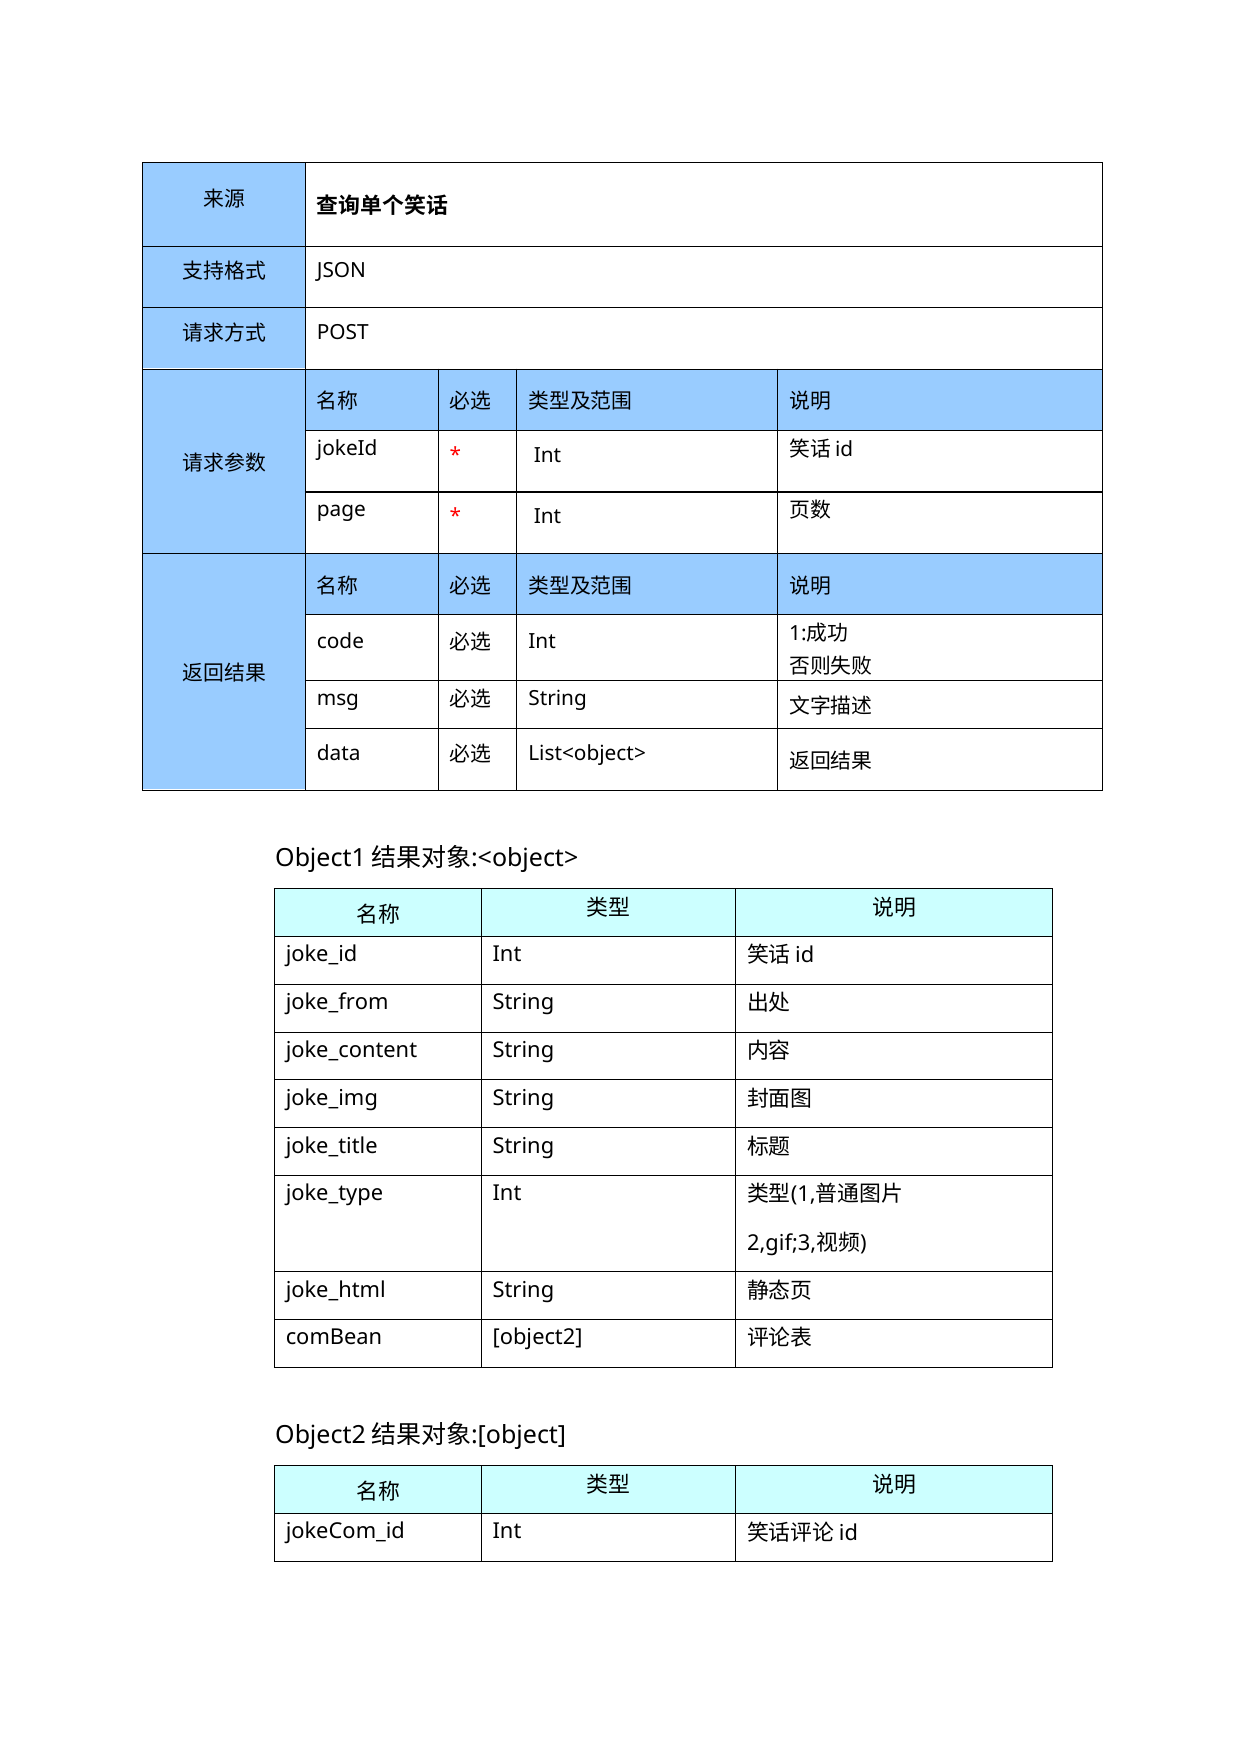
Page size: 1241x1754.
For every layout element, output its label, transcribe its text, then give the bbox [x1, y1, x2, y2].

table_cell [object2] [482, 1320, 735, 1367]
table_cell joke_title [275, 1128, 481, 1175]
table_cell Int [482, 937, 735, 984]
table_cell 必选 [439, 554, 516, 614]
table_cell 名称 [306, 370, 438, 430]
table_cell 笑话id [778, 431, 1102, 491]
table_cell List<object> [517, 729, 777, 789]
table_cell POST [306, 308, 1102, 368]
table_cell 笑话评论id [736, 1514, 1052, 1561]
table_cell 必选 [439, 615, 516, 680]
table_cell 封面图 [736, 1080, 1052, 1127]
table_cell 说明 [778, 370, 1102, 430]
table_cell 1:成功 否则失败 [778, 615, 1102, 680]
table_cell String [482, 1080, 735, 1127]
table_cell 请求参数 [143, 370, 305, 553]
text Object2结果对象:[object] [231, 1400, 1053, 1465]
table_cell joke_id [275, 937, 481, 984]
table_cell 静态页 [736, 1272, 1052, 1319]
table_cell joke_from [275, 985, 481, 1032]
table_cell String [517, 681, 777, 728]
table_cell String [482, 1128, 735, 1175]
table_cell 评论表 [736, 1320, 1052, 1367]
table_cell msg [306, 681, 438, 728]
table_cell 必选 [439, 681, 516, 728]
table_cell 查询单个笑话 [306, 163, 1102, 246]
table_cell joke_type [275, 1176, 481, 1271]
table_cell 必选 [439, 370, 516, 430]
table_cell String [482, 1033, 735, 1079]
table_cell comBean [275, 1320, 481, 1367]
table_cell JSON [306, 247, 1102, 307]
table_cell 文字描述 [778, 681, 1102, 728]
text Object1结果对象:<object> [231, 823, 1053, 888]
table_cell 必选 [439, 729, 516, 789]
table_cell joke_content [275, 1033, 481, 1079]
table_cell * [439, 431, 516, 491]
table_cell Int [517, 615, 777, 680]
table_cell joke_html [275, 1272, 481, 1319]
table_header 名称 [275, 889, 481, 936]
table_cell String [482, 985, 735, 1032]
table_cell 出处 [736, 985, 1052, 1032]
table_header 名称 [275, 1466, 481, 1513]
table_cell jokeCom_id [275, 1514, 481, 1561]
table_header 说明 [736, 1466, 1052, 1513]
table_cell jokeId [306, 431, 438, 491]
table_cell code [306, 615, 438, 680]
table_cell 来源 [143, 163, 305, 246]
table_cell data [306, 729, 438, 789]
table_header 说明 [736, 889, 1052, 936]
table_cell 返回结果 [143, 554, 305, 789]
table_cell Int [517, 431, 777, 491]
table_header 类型 [482, 889, 735, 936]
table_cell 页数 [778, 493, 1102, 553]
table_cell 类型(1,普通图片 2,gif;3,视频) [736, 1176, 1052, 1271]
table_header 类型 [482, 1466, 735, 1513]
table_cell 笑话id [736, 937, 1052, 984]
table_cell page [306, 493, 438, 553]
table_cell 类型及范围 [517, 370, 777, 430]
table_cell 返回结果 [778, 729, 1102, 789]
table_cell 请求方式 [143, 308, 305, 368]
table_cell 内容 [736, 1033, 1052, 1079]
table_cell 支持格式 [143, 247, 305, 307]
table_cell joke_img [275, 1080, 481, 1127]
table_cell Int [482, 1176, 735, 1271]
table_cell String [482, 1272, 735, 1319]
table_cell 名称 [306, 554, 438, 614]
table_cell 说明 [778, 554, 1102, 614]
table_cell 类型及范围 [517, 554, 777, 614]
table_cell Int [482, 1514, 735, 1561]
table_cell 标题 [736, 1128, 1052, 1175]
table_cell Int [517, 493, 777, 553]
table_cell * [439, 493, 516, 553]
